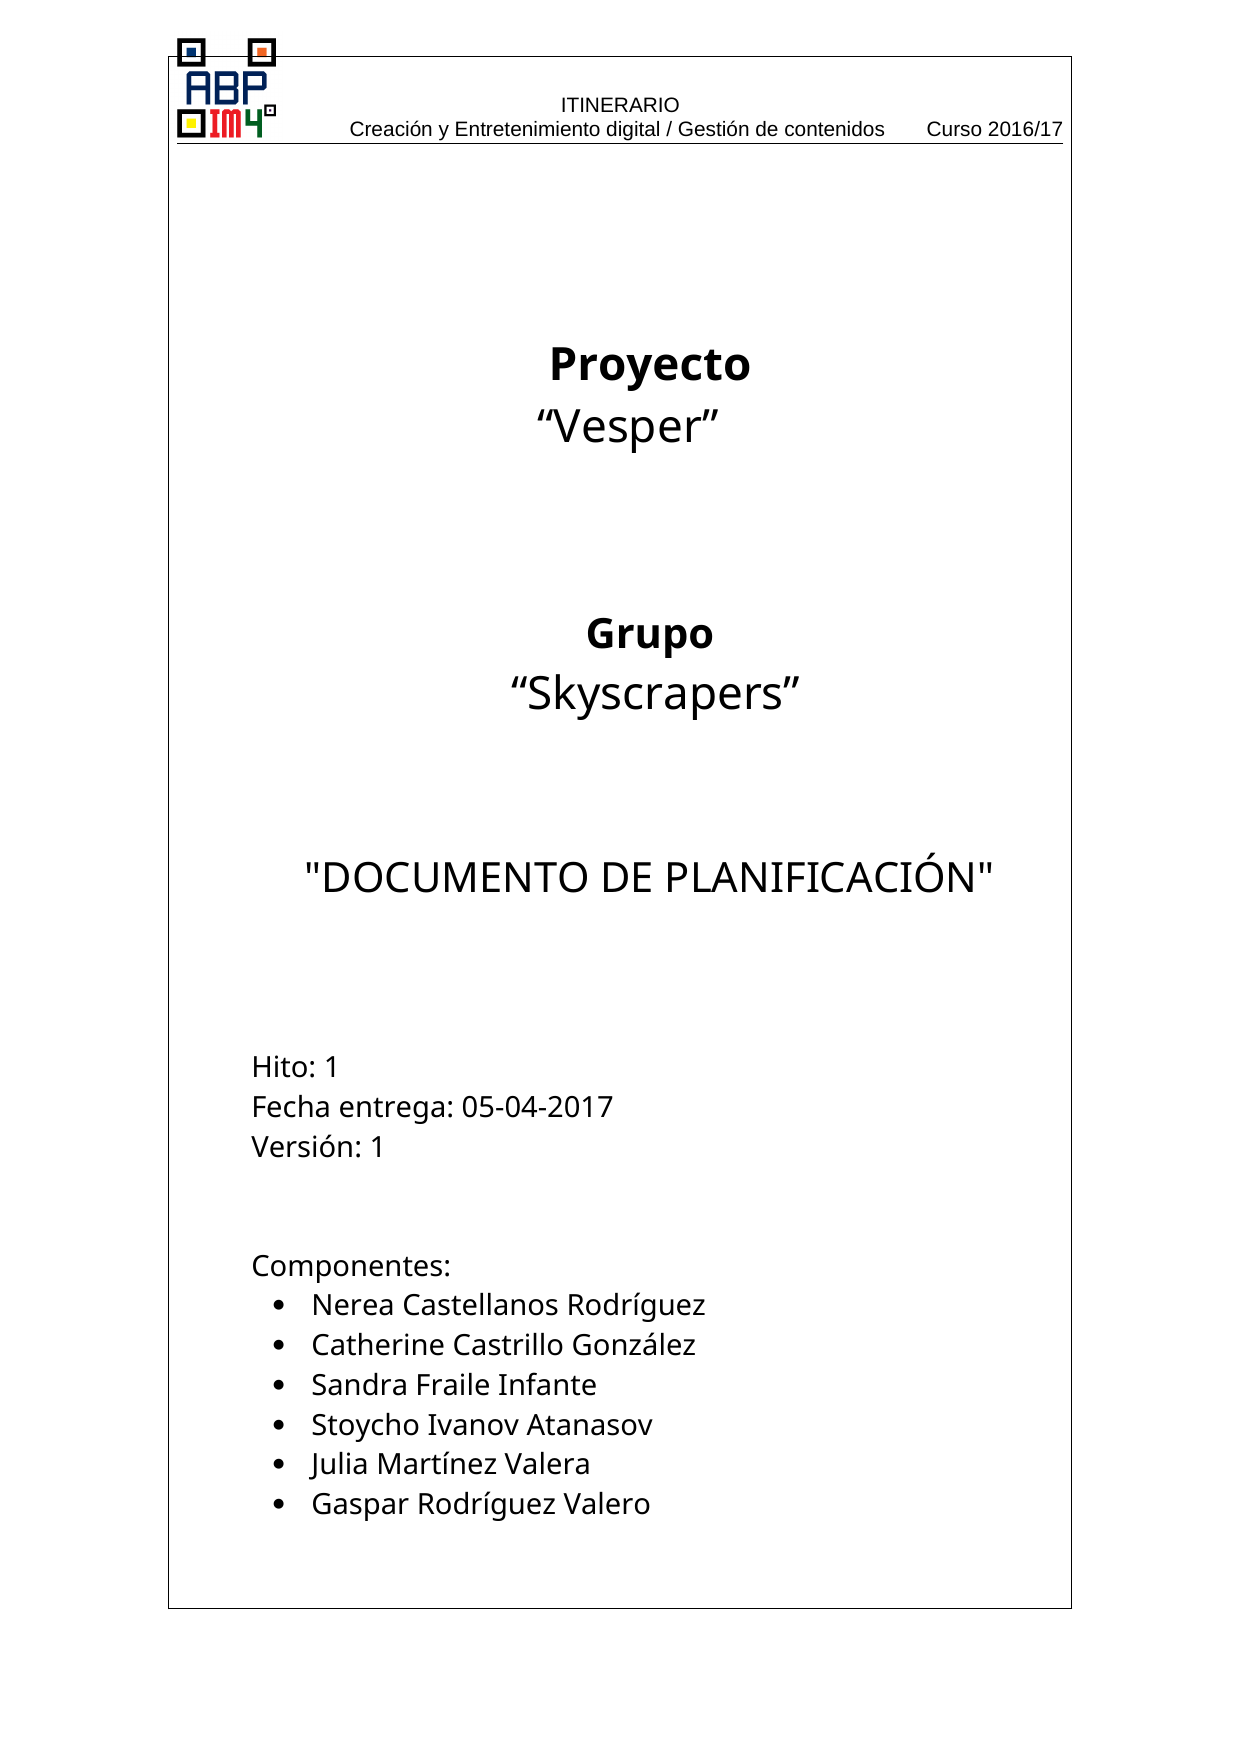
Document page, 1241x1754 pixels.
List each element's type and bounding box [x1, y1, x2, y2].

picture [170, 57, 283, 141]
picture [170, 31, 283, 56]
